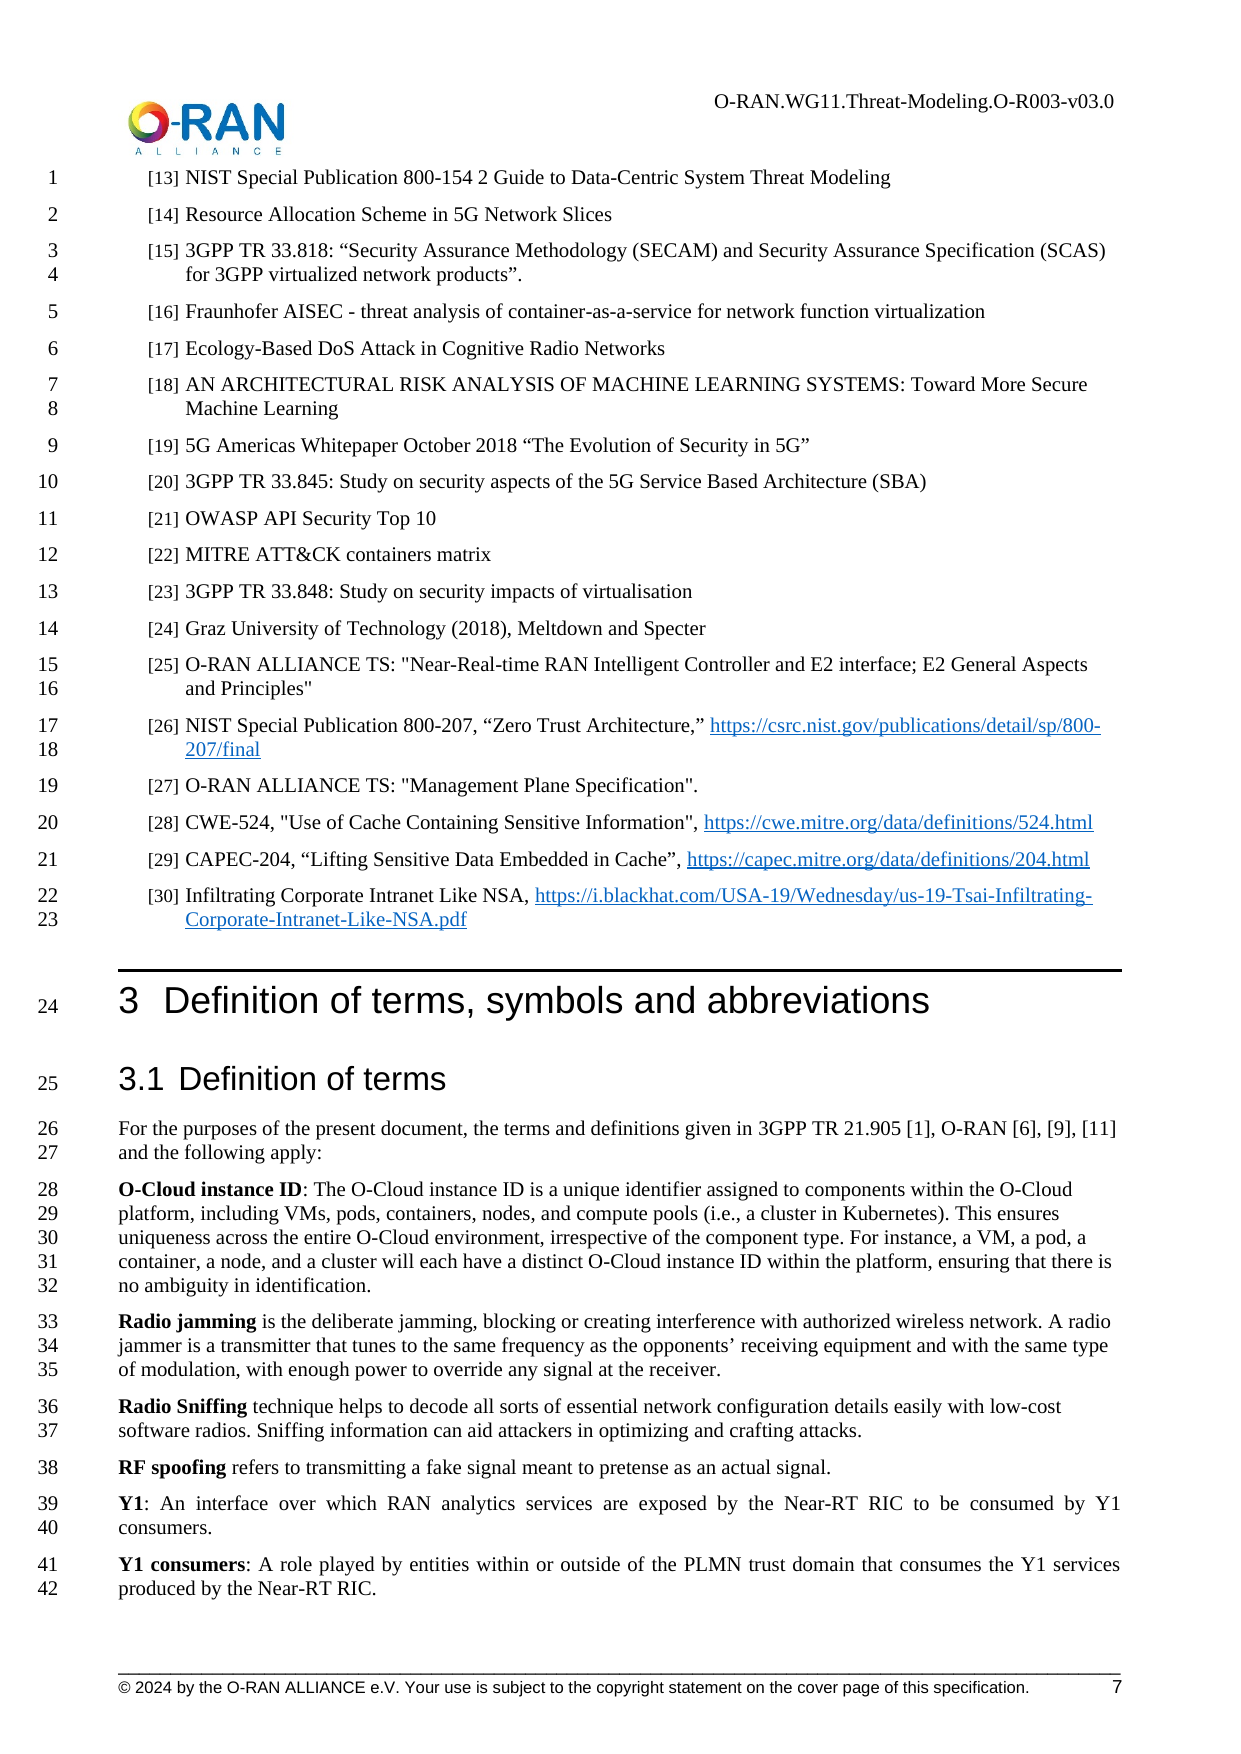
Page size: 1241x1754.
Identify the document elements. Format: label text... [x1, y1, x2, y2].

list NIST Special Publication 800-154 2 Guide to Data-Centric System Threat Modeling [148, 165, 1122, 189]
list O-RAN ALLIANCE TS: "Near-Real-time RAN Intelligent Controller and E2 interface; E2 General Aspects and Principles" [148, 652, 1122, 700]
list Ecology-Based DoS Attack in Cognitive Radio Networks [148, 336, 1122, 359]
list MITRE ATT&CK containers matrix [148, 542, 1122, 566]
subtitle Definition of terms, symbols and abbreviations [118, 972, 1122, 1021]
text Y1 consumers: A role played by entities within or outside of the PLMN trust domain that consumes the Y1 services produced by the Near-RT RIC. [118, 1552, 1122, 1600]
text Y1: An interface over which RAN analytics services are exposed by the Near-RT RIC to be consumed by Y1 consumers. [118, 1491, 1122, 1539]
list OWASP API Security Top 10 [148, 506, 1122, 530]
list 3GPP TR 33.845: Study on security aspects of the 5G Service Based Architecture (SBA) [148, 469, 1122, 493]
list CAPEC-204, “Lifting Sensitive Data Embedded in Cache”, https://capec.mitre.org/data/definitions/204.html [148, 846, 1122, 871]
text Radio jamming is the deliberate jamming, blocking or creating interference with authorized wireless network. A radio jammer is a transmitter that tunes to the same frequency as the opponents’ receiving equipment and with the same type of modulation, with enough power to override any signal at the receiver. [118, 1309, 1122, 1381]
list 3GPP TR 33.848: Study on security impacts of virtualisation [148, 579, 1122, 603]
list Infiltrating Corporate Intranet Like NSA, https://i.blackhat.com/USA-19/Wednesday/us-19-Tsai-Infiltrating-Corporate-Intranet-Like-NSA.pdf [148, 883, 1122, 931]
list 3GPP TR 33.818: “Security Assurance Methodology (SECAM) and Security Assurance Specification (SCAS) for 3GPP virtualized network products”. [148, 238, 1122, 286]
list 5G Americas Whitepaper October 2018 “The Evolution of Security in 5G” [148, 433, 1122, 457]
list O-RAN ALLIANCE TS: "Management Plane Specification". [148, 773, 1122, 797]
list NIST Special Publication 800-207, “Zero Trust Architecture,” https://csrc.nist.gov/publications/detail/sp/800-207/final [148, 713, 1122, 761]
subtitle Definition of terms [118, 1059, 1122, 1097]
text For the purposes of the present document, the terms and definitions given in 3GPP TR 21.905 [1], O-RAN [6], [9], [11] and the following apply: [118, 1116, 1122, 1164]
list Fraunhofer AISEC - threat analysis of container-as-a-service for network function virtualization [148, 299, 1122, 323]
picture [118, 88, 298, 166]
list Resource Allocation Scheme in 5G Network Slices [148, 202, 1122, 226]
text RF spoofing refers to transmitting a fake signal meant to pretense as an actual signal. [118, 1454, 1122, 1479]
list CWE-524, "Use of Cache Containing Sensitive Information", https://cwe.mitre.org/data/definitions/524.html [148, 810, 1122, 834]
list Graz University of Technology (2018), Meltdown and Specter [148, 616, 1122, 639]
text Radio Sniffing technique helps to decode all sorts of essential network configuration details easily with low-cost software radios. Sniffing information can aid attackers in optimizing and crafting attacks. [118, 1394, 1122, 1442]
text O-Cloud instance ID: The O-Cloud instance ID is a unique identifier assigned to components within the O-Cloud platform, including VMs, pods, containers, nodes, and compute pools (i.e., a cluster in Kubernetes). This ensures uniqueness across the entire O-Cloud environment, irrespective of the component type. For instance, a VM, a pod, a container, a node, and a cluster will each have a distinct O-Cloud instance ID within the platform, ensuring that there is no ambiguity in identification. [118, 1176, 1122, 1297]
list AN ARCHITECTURAL RISK ANALYSIS OF MACHINE LEARNING SYSTEMS: Toward More Secure Machine Learning [148, 372, 1122, 420]
